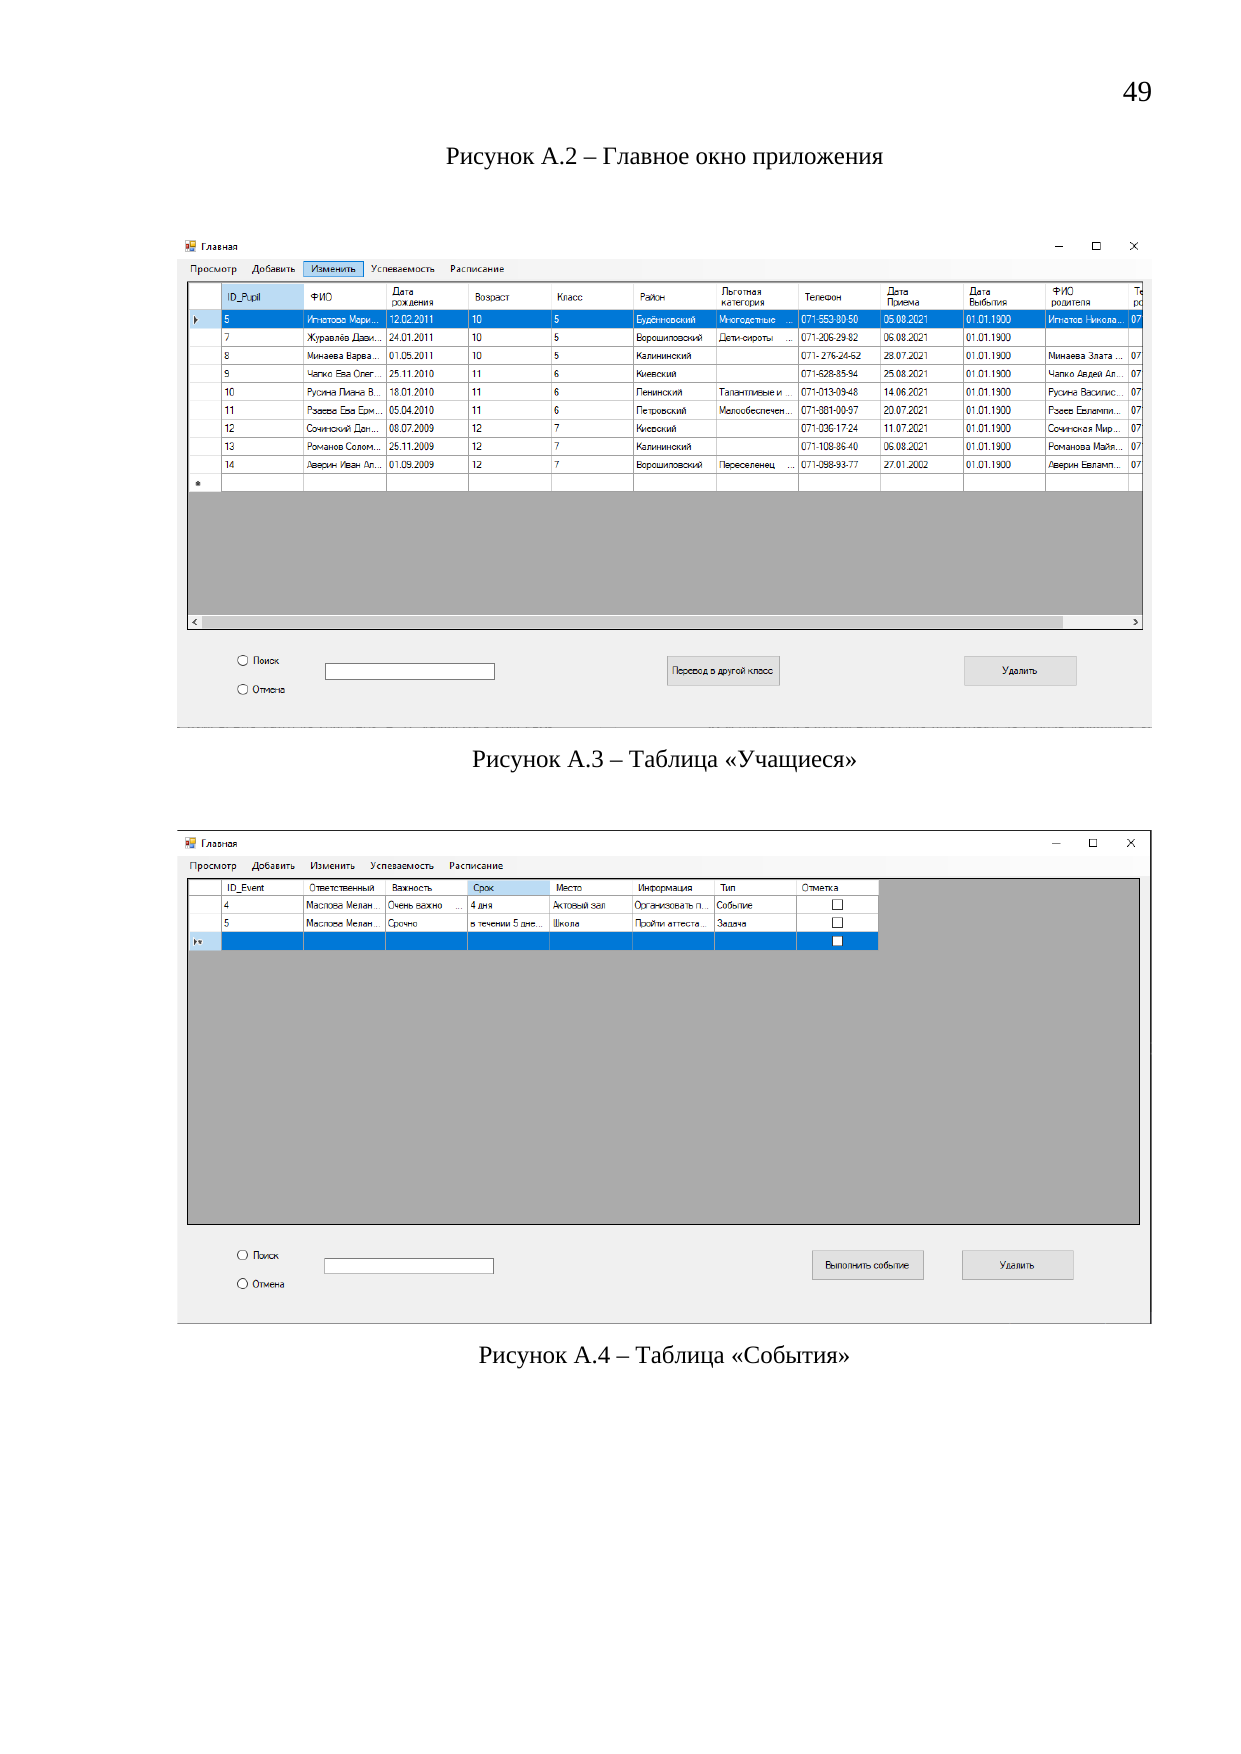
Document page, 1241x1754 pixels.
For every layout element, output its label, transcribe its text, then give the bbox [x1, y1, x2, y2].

picture [177, 234, 1152, 728]
text Рисунок A.2 – Главное окно приложения [177, 141, 1152, 169]
text Рисунок A.3 – Таблица «Учащиеся» [177, 744, 1152, 773]
picture [177, 830, 1152, 1324]
text Рисунок A.4 – Таблица «События» [177, 1341, 1152, 1369]
